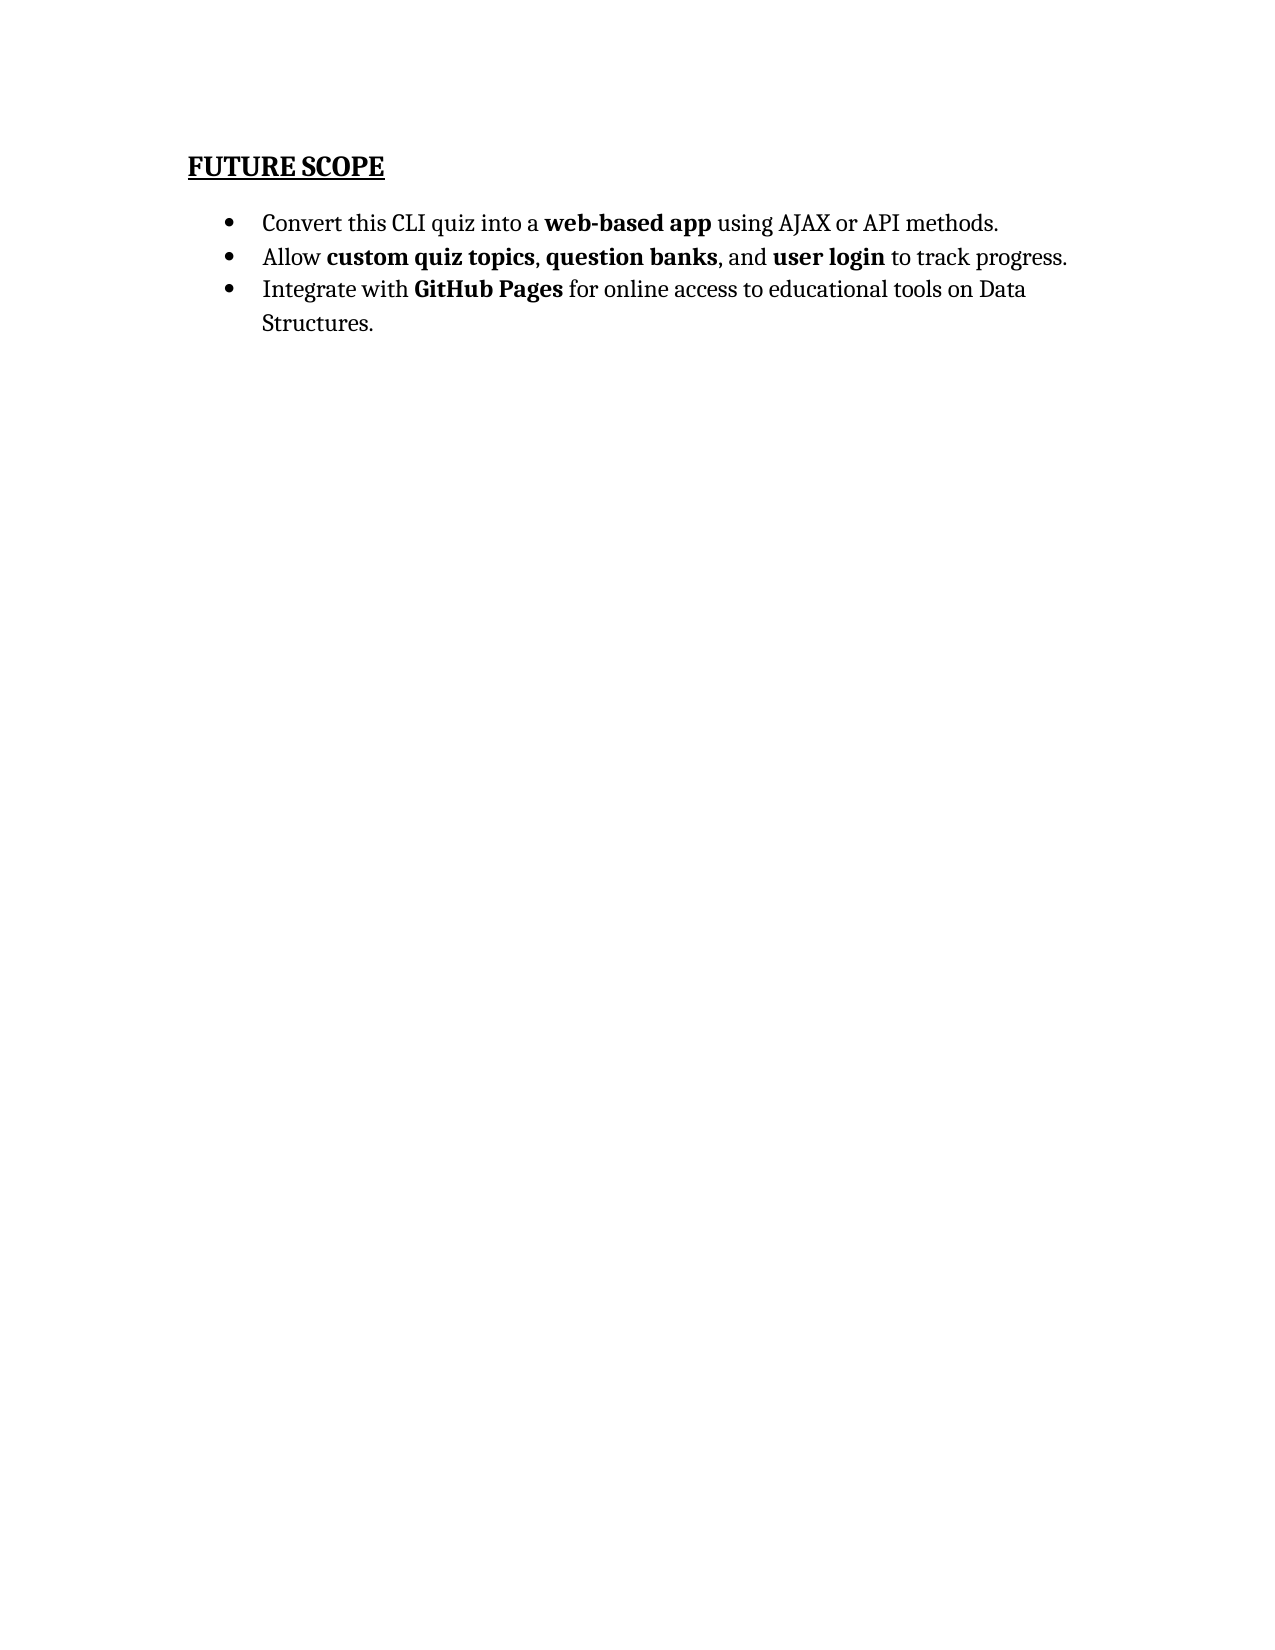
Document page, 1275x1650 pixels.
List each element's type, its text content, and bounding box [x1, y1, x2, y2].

list Convert this CLI quiz into a web-based app using AJAX or API methods. [225, 209, 1087, 238]
list Integrate with GitHub Pages for online access to educational tools on Data Structures. [225, 275, 1087, 337]
list Allow custom quiz topics, question banks, and user login to track progress. [225, 242, 1087, 271]
text FUTURE SCOPE [187, 150, 1087, 183]
